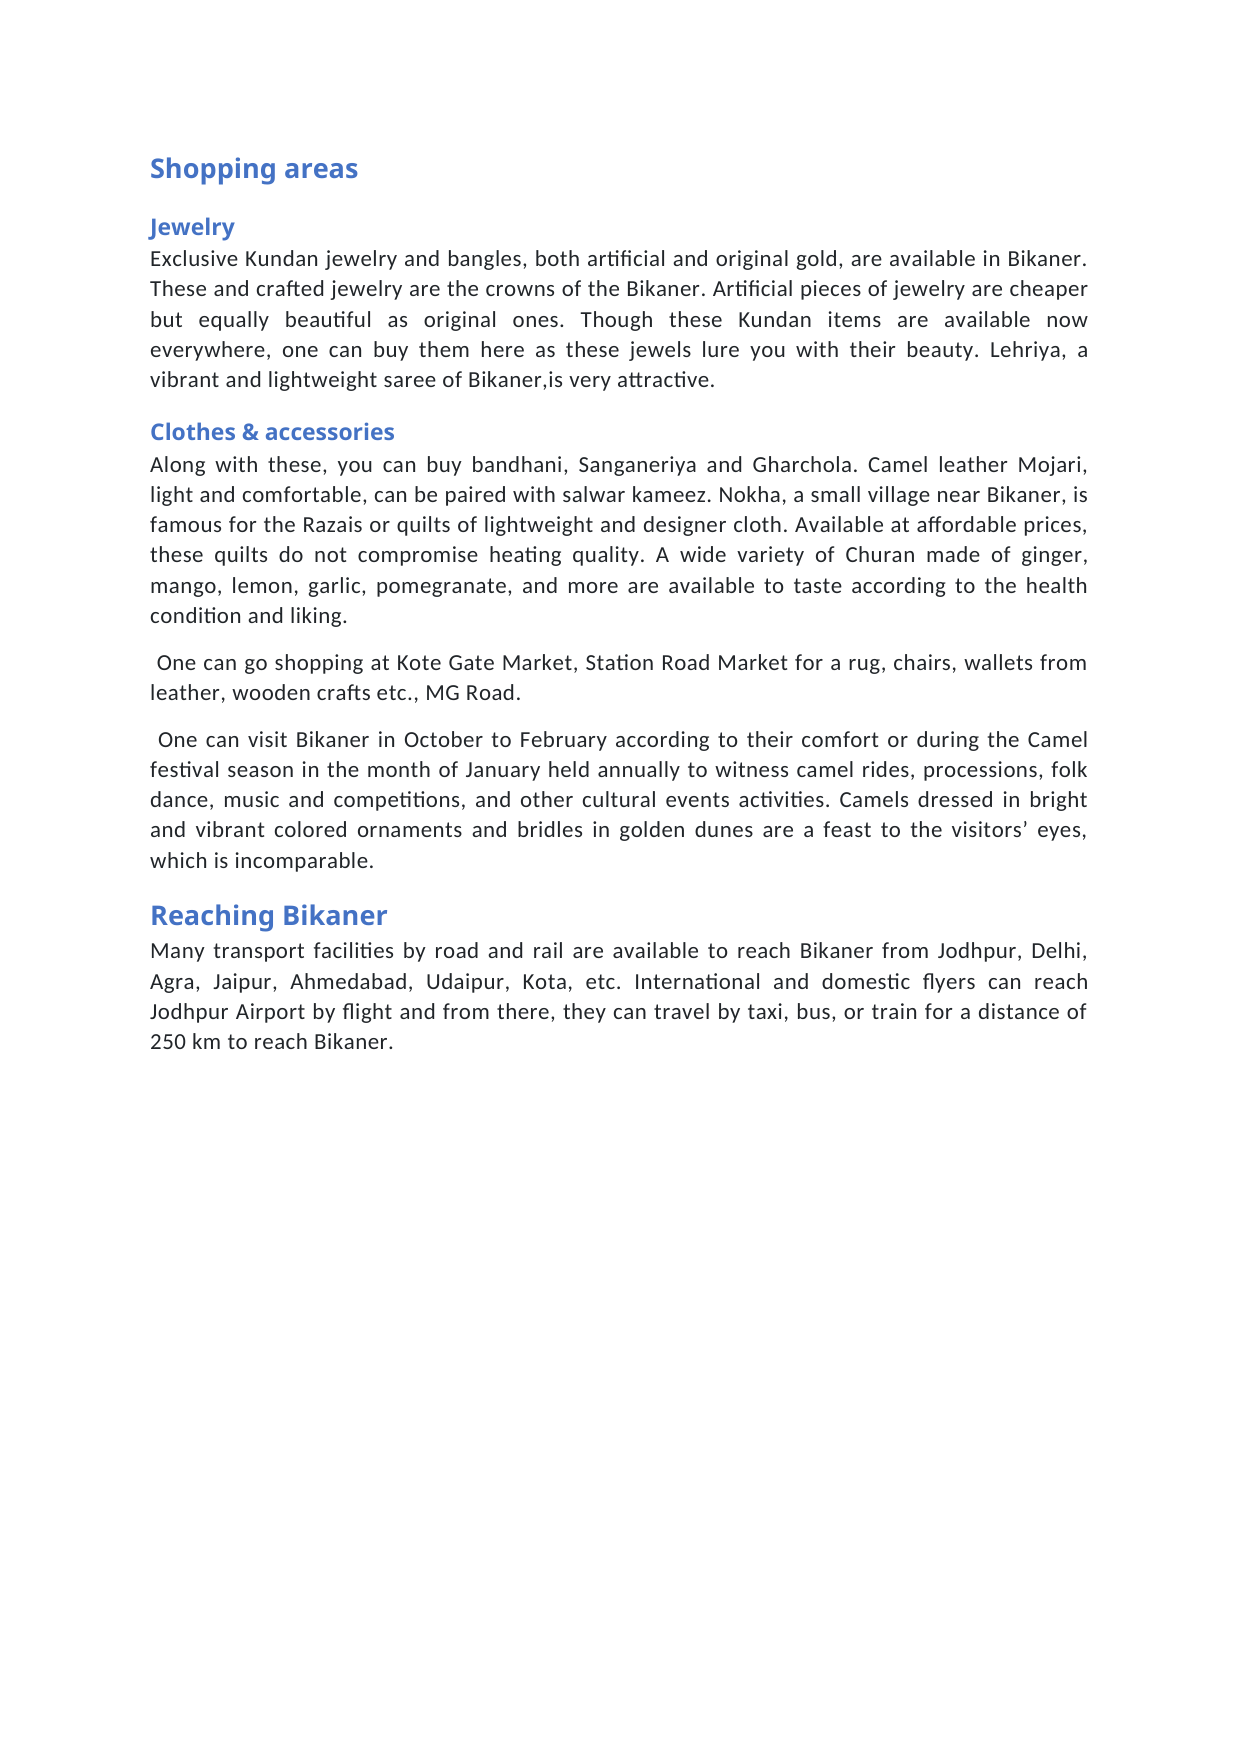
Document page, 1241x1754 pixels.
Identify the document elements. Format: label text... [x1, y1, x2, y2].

subtitle Shopping areas [150, 150, 1090, 187]
text Along with these, you can buy bandhani, Sanganeriya and Gharchola. Camel leather Mojari, light and comfortable, can be paired with salwar kameez. Nokha, a small village near Bikaner, is famous for the Razais or quilts of lightweight and designer cloth. Available at affordable prices, these quilts do not compromise heating quality. A wide variety of Churan made of ginger, mango, lemon, garlic, pomegranate, and more are available to taste according to the health condition and liking. [150, 450, 1090, 629]
text One can visit Bikaner in October to February according to their comfort or during the Camel festival season in the month of January held annually to witness camel rides, processions, folk dance, music and competitions, and other cultural events activities. Camels dressed in bright and vibrant colored ornaments and bridles in golden dunes are a feast to the visitors’ eyes, which is incomparable. [150, 725, 1090, 874]
text Exclusive Kundan jewelry and bangles, both artificial and original gold, are available in Bikaner. These and crafted jewelry are the crowns of the Bikaner. Artificial pieces of jewelry are cheaper but equally beautiful as original ones. Though these Kundan items are available now everywhere, one can buy them here as these jewels lure you with their beauty. Lehriya, a vibrant and lightweight saree of Bikaner,is very attractive. [150, 244, 1090, 393]
subtitle Clothes & accessories [150, 416, 1090, 447]
subtitle Reaching Bikaner [150, 897, 1090, 934]
subtitle Jewelry [150, 211, 1090, 242]
text One can go shopping at Kote Gate Market, Station Road Market for a rug, chairs, wallets from leather, wooden crafts etc., MG Road. [150, 648, 1090, 706]
text Many transport facilities by road and rail are available to reach Bikaner from Jodhpur, Delhi, Agra, Jaipur, Ahmedabad, Udaipur, Kota, etc. International and domestic flyers can reach Jodhpur Airport by flight and from there, they can travel by taxi, bus, or train for a distance of 250 km to reach Bikaner. [150, 937, 1090, 1055]
